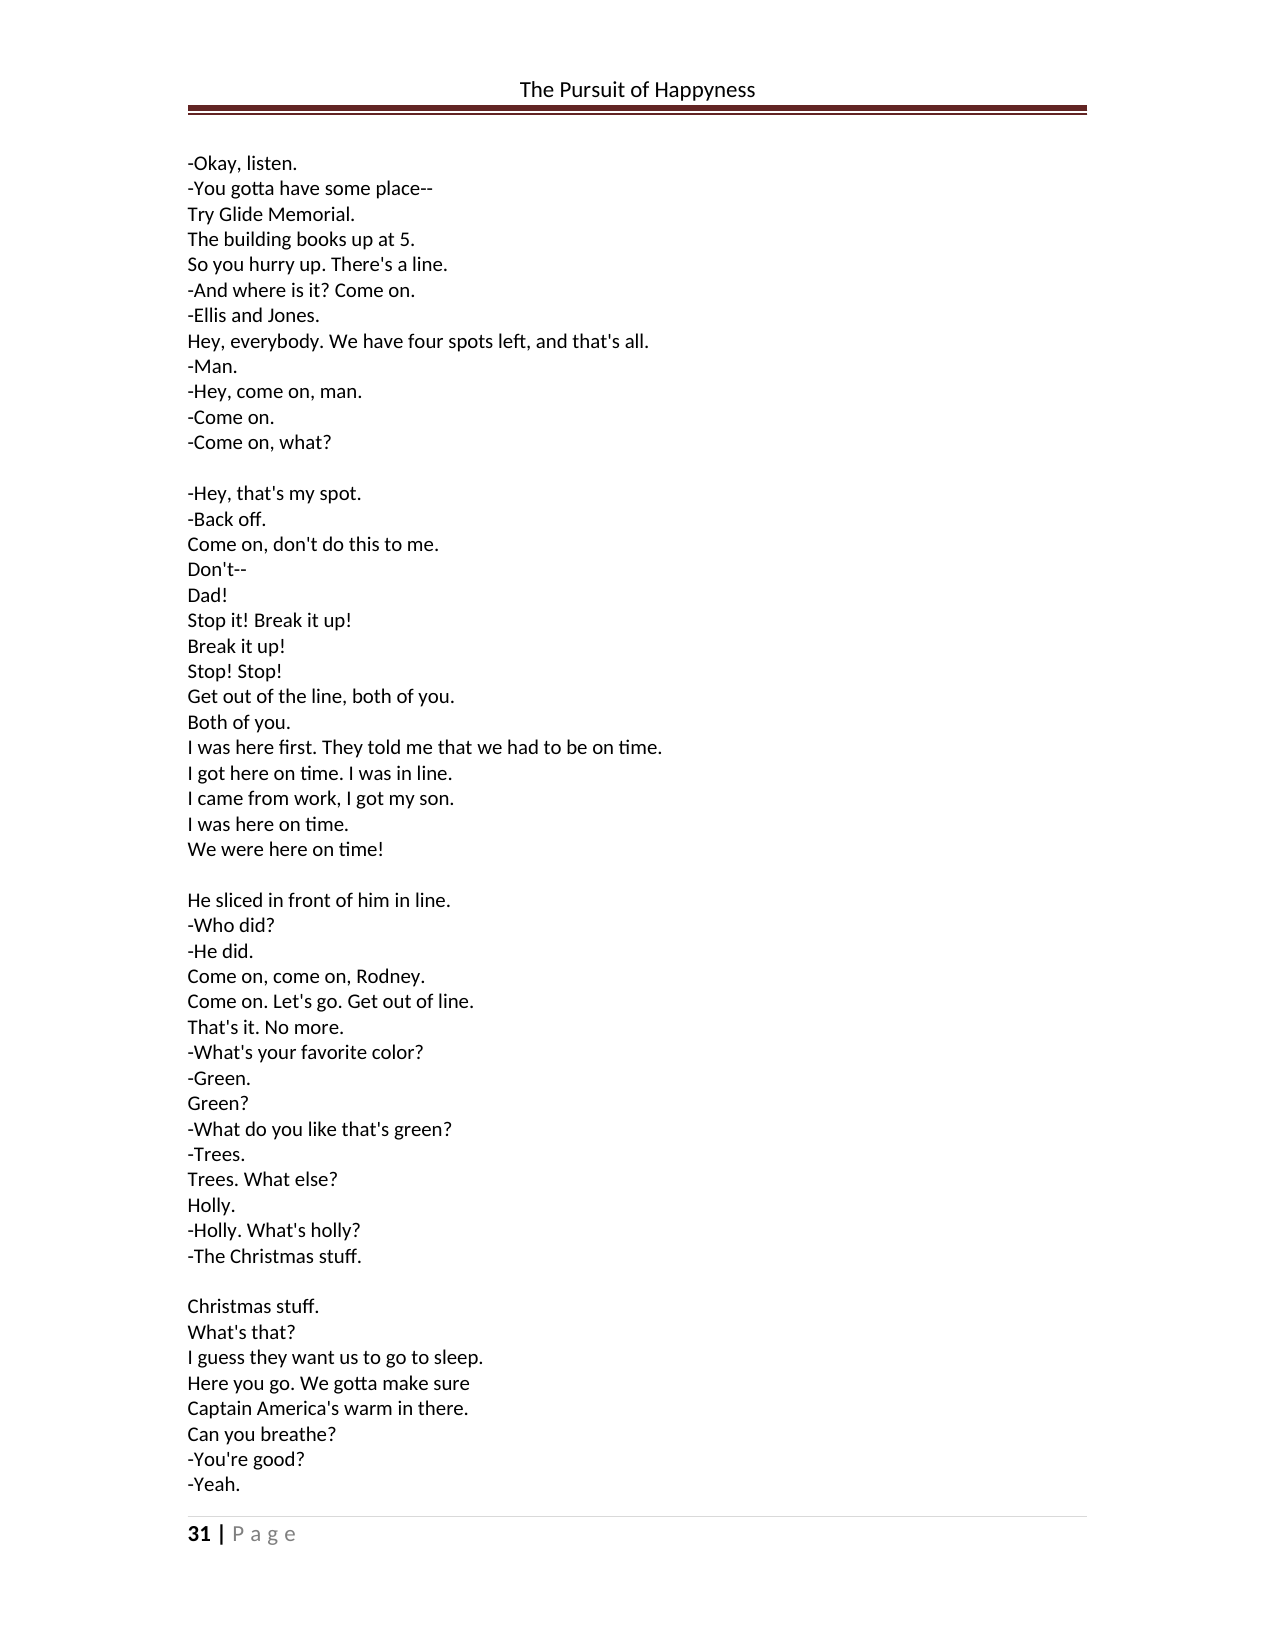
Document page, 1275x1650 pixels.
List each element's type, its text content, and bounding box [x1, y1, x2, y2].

text -The Christmas stuff. [187, 1243, 1087, 1268]
text -What do you like that's green? [187, 1116, 1087, 1141]
text Hey, everybody. We have four spots left, and that's all. [187, 328, 1087, 353]
text -You gotta have some place-- [187, 175, 1087, 201]
text -Come on, what? [187, 429, 1087, 455]
text I got here on time. I was in line. [187, 760, 1087, 785]
text Trees. What else? [187, 1167, 1087, 1192]
text Green? [187, 1090, 1087, 1116]
text -And where is it? Come on. [187, 277, 1087, 302]
text Holly. [187, 1192, 1087, 1217]
text Come on. Let's go. Get out of line. [187, 989, 1087, 1014]
text -He did. [187, 938, 1087, 963]
text -Holly. What's holly? [187, 1217, 1087, 1243]
text So you hurry up. There's a line. [187, 252, 1087, 277]
text Come on, don't do this to me. [187, 531, 1087, 557]
text Don't-- [187, 557, 1087, 582]
text -Yeah. [187, 1472, 1087, 1497]
text I was here on time. [187, 811, 1087, 836]
text That's it. No more. [187, 1014, 1087, 1039]
text Stop it! Break it up! [187, 607, 1087, 633]
text -Okay, listen. [187, 150, 1087, 175]
text What's that? [187, 1319, 1087, 1344]
text -You're good? [187, 1446, 1087, 1472]
text Dad! [187, 582, 1087, 607]
text I came from work, I got my son. [187, 785, 1087, 811]
text Come on, come on, Rodney. [187, 963, 1087, 989]
text -Man. [187, 353, 1087, 379]
text Get out of the line, both of you. [187, 684, 1087, 709]
text Can you breathe? [187, 1421, 1087, 1446]
text -Ellis and Jones. [187, 302, 1087, 328]
text Break it up! [187, 633, 1087, 658]
text Try Glide Memorial. [187, 201, 1087, 226]
text Christmas stuff. [187, 1294, 1087, 1319]
text Here you go. We gotta make sure [187, 1370, 1087, 1395]
text -Hey, that's my spot. [187, 480, 1087, 506]
text -Come on. [187, 404, 1087, 429]
text Captain America's warm in there. [187, 1395, 1087, 1421]
text I was here first. They told me that we had to be on time. [187, 734, 1087, 760]
text -Who did? [187, 912, 1087, 938]
text -Green. [187, 1065, 1087, 1090]
text -Back off. [187, 506, 1087, 531]
text -Trees. [187, 1141, 1087, 1167]
text -What's your favorite color? [187, 1039, 1087, 1065]
text We were here on time! [187, 836, 1087, 862]
text The building books up at 5. [187, 226, 1087, 252]
text I guess they want us to go to sleep. [187, 1344, 1087, 1370]
text Stop! Stop! [187, 658, 1087, 684]
text Both of you. [187, 709, 1087, 734]
text He sliced in front of him in line. [187, 887, 1087, 912]
text -Hey, come on, man. [187, 379, 1087, 404]
